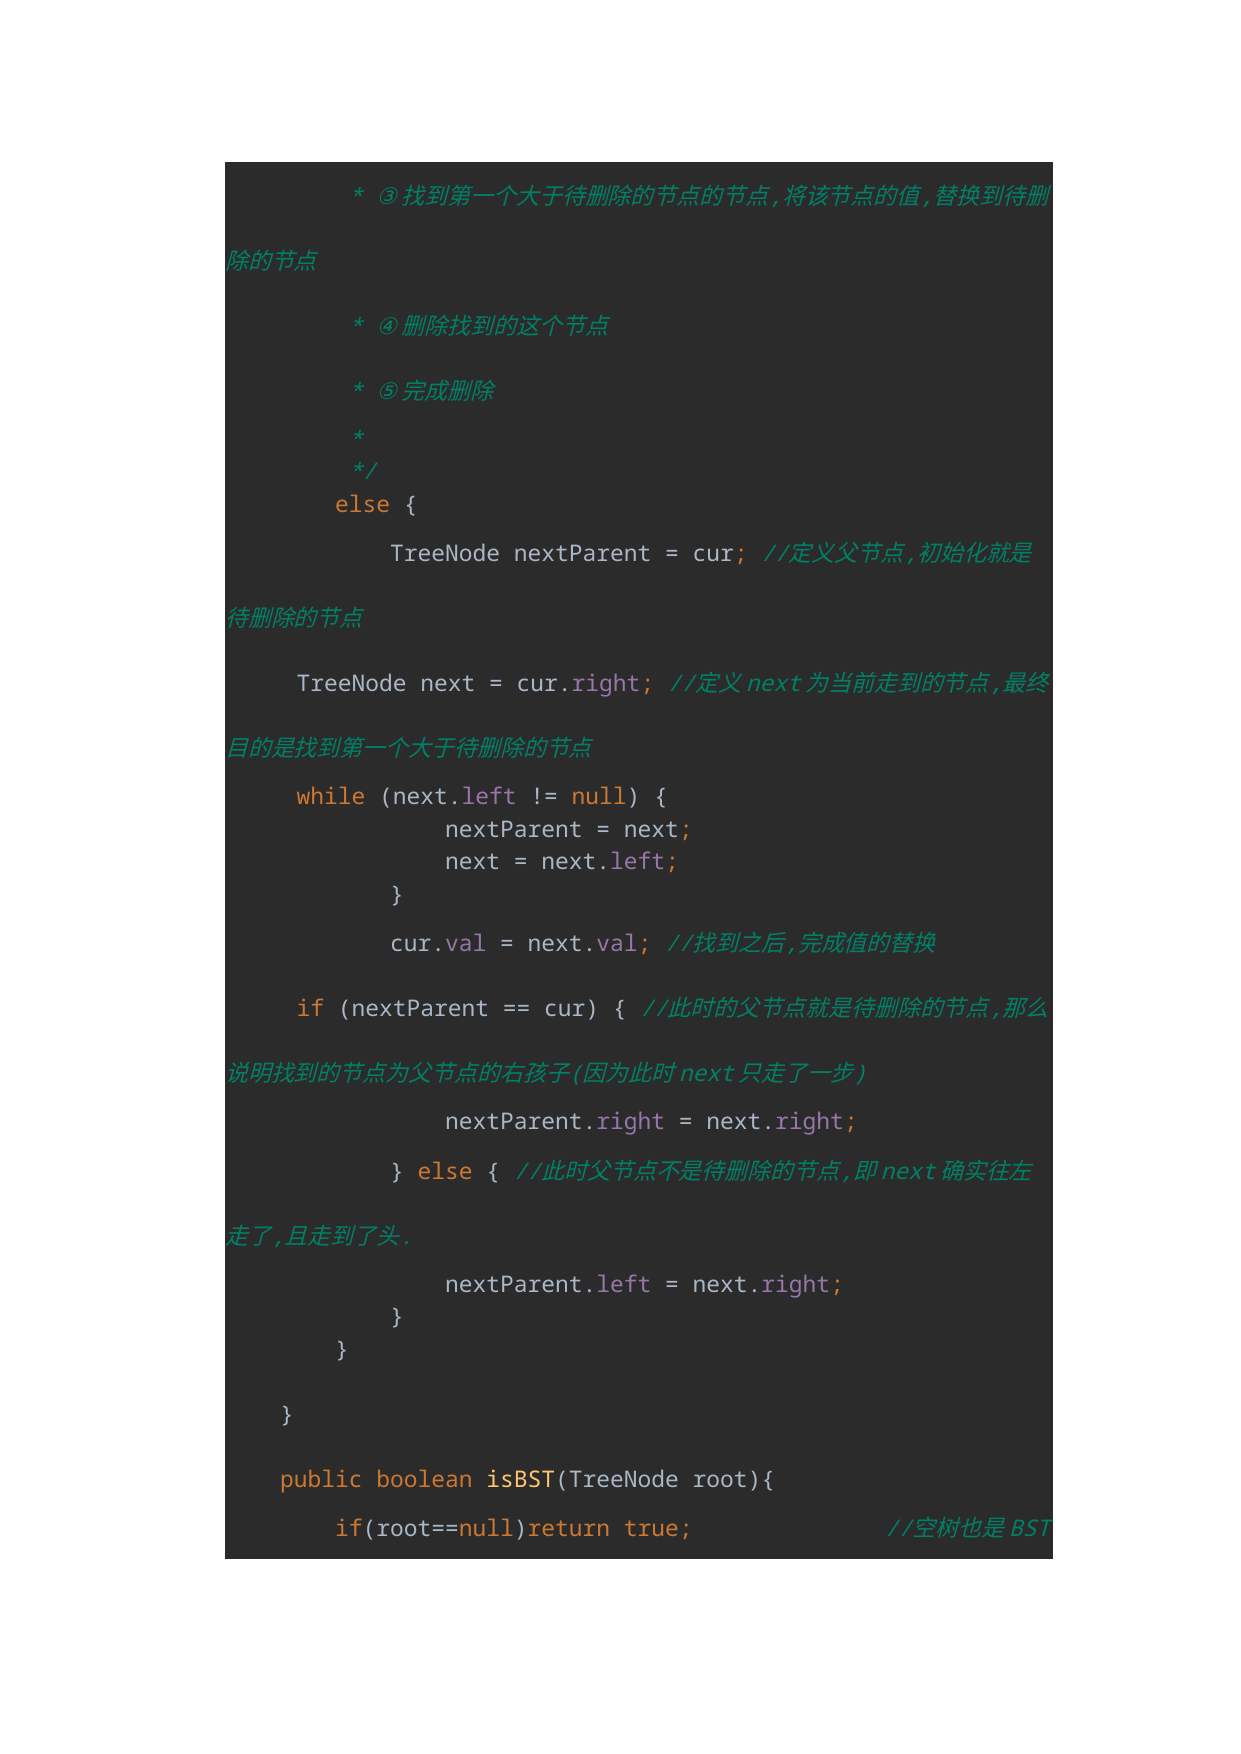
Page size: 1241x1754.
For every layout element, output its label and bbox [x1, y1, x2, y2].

text [225, 162, 1053, 1559]
